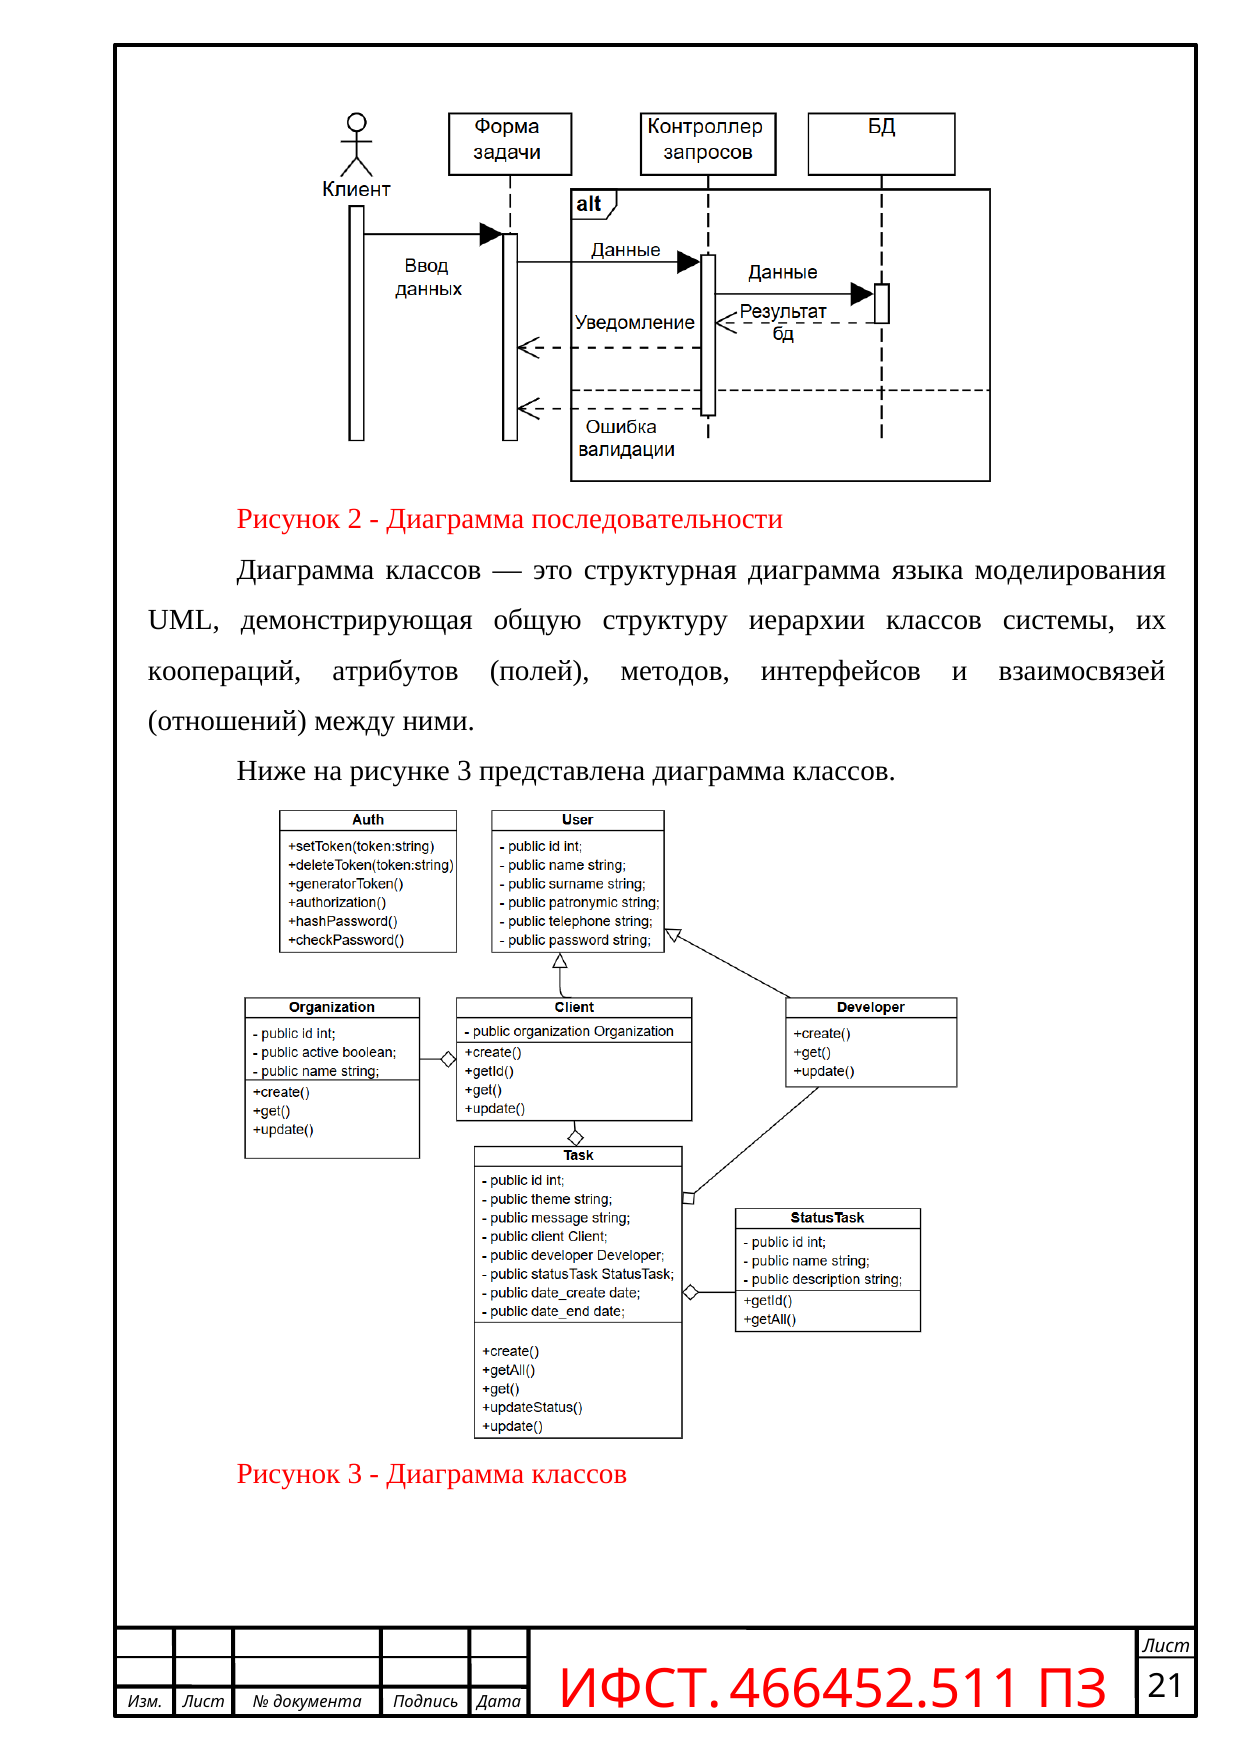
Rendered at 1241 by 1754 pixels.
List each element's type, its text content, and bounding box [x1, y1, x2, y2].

picture [317, 101, 998, 488]
list Ниже на рисунке 3 представлена диаграмма классов. [148, 753, 1167, 787]
list Рисунок 3 - Диаграмма классов [148, 1456, 1167, 1490]
list Диаграмма классов — это структурная диаграмма языка моделирования UML, демонстрирующая общую структуру иерархии классов системы, их коопераций, атрибутов (полей), методов, интерфейсов и взаимосвязей (отношений) между ними. [148, 552, 1167, 736]
picture [236, 803, 961, 1443]
list Рисунок 2 - Диаграмма последовательности [148, 502, 1167, 535]
